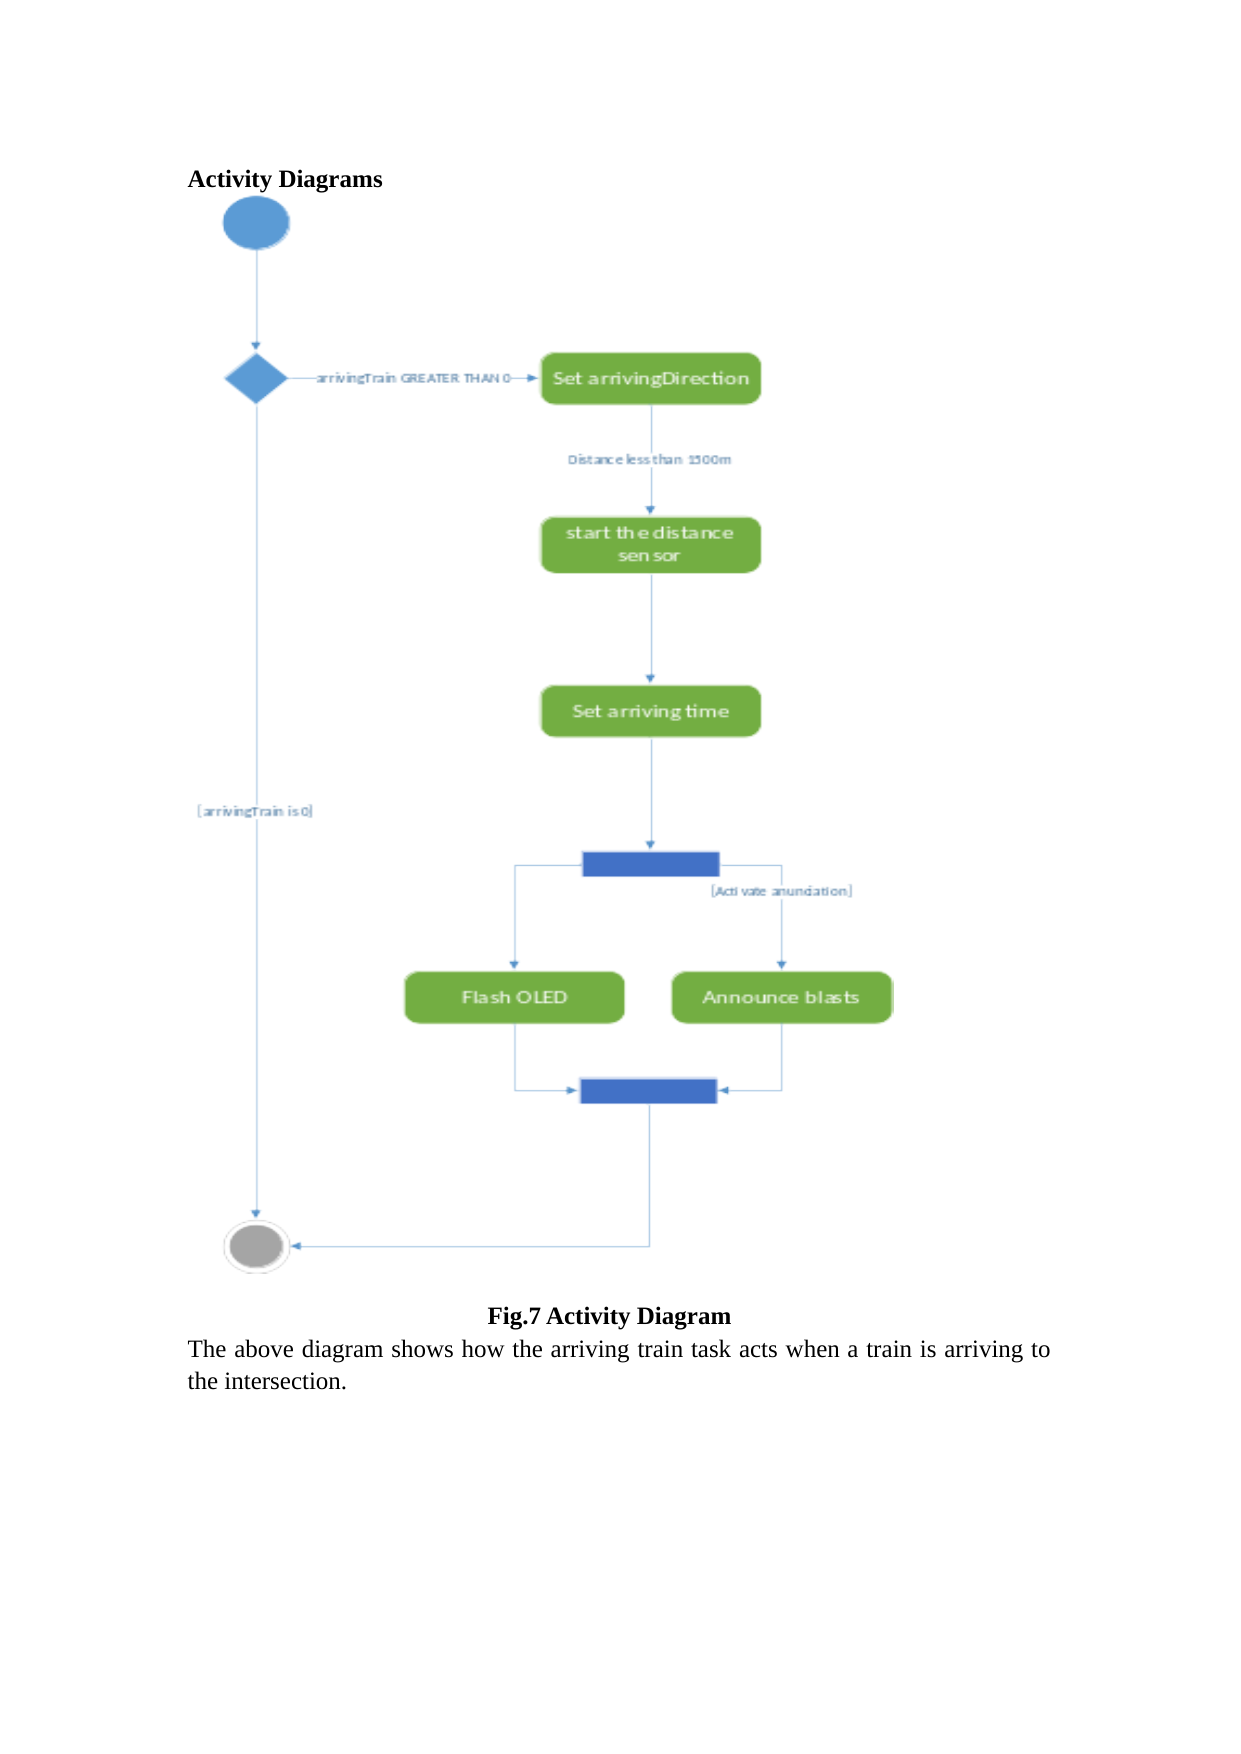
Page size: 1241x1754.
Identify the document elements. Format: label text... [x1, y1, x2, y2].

text Activity Diagrams [187, 162, 1053, 194]
text The above diagram shows how the arriving train task acts when a train is arriving to the intersection. [187, 1332, 1053, 1397]
text Fig.7 Activity Diagram [412, 1299, 1053, 1332]
